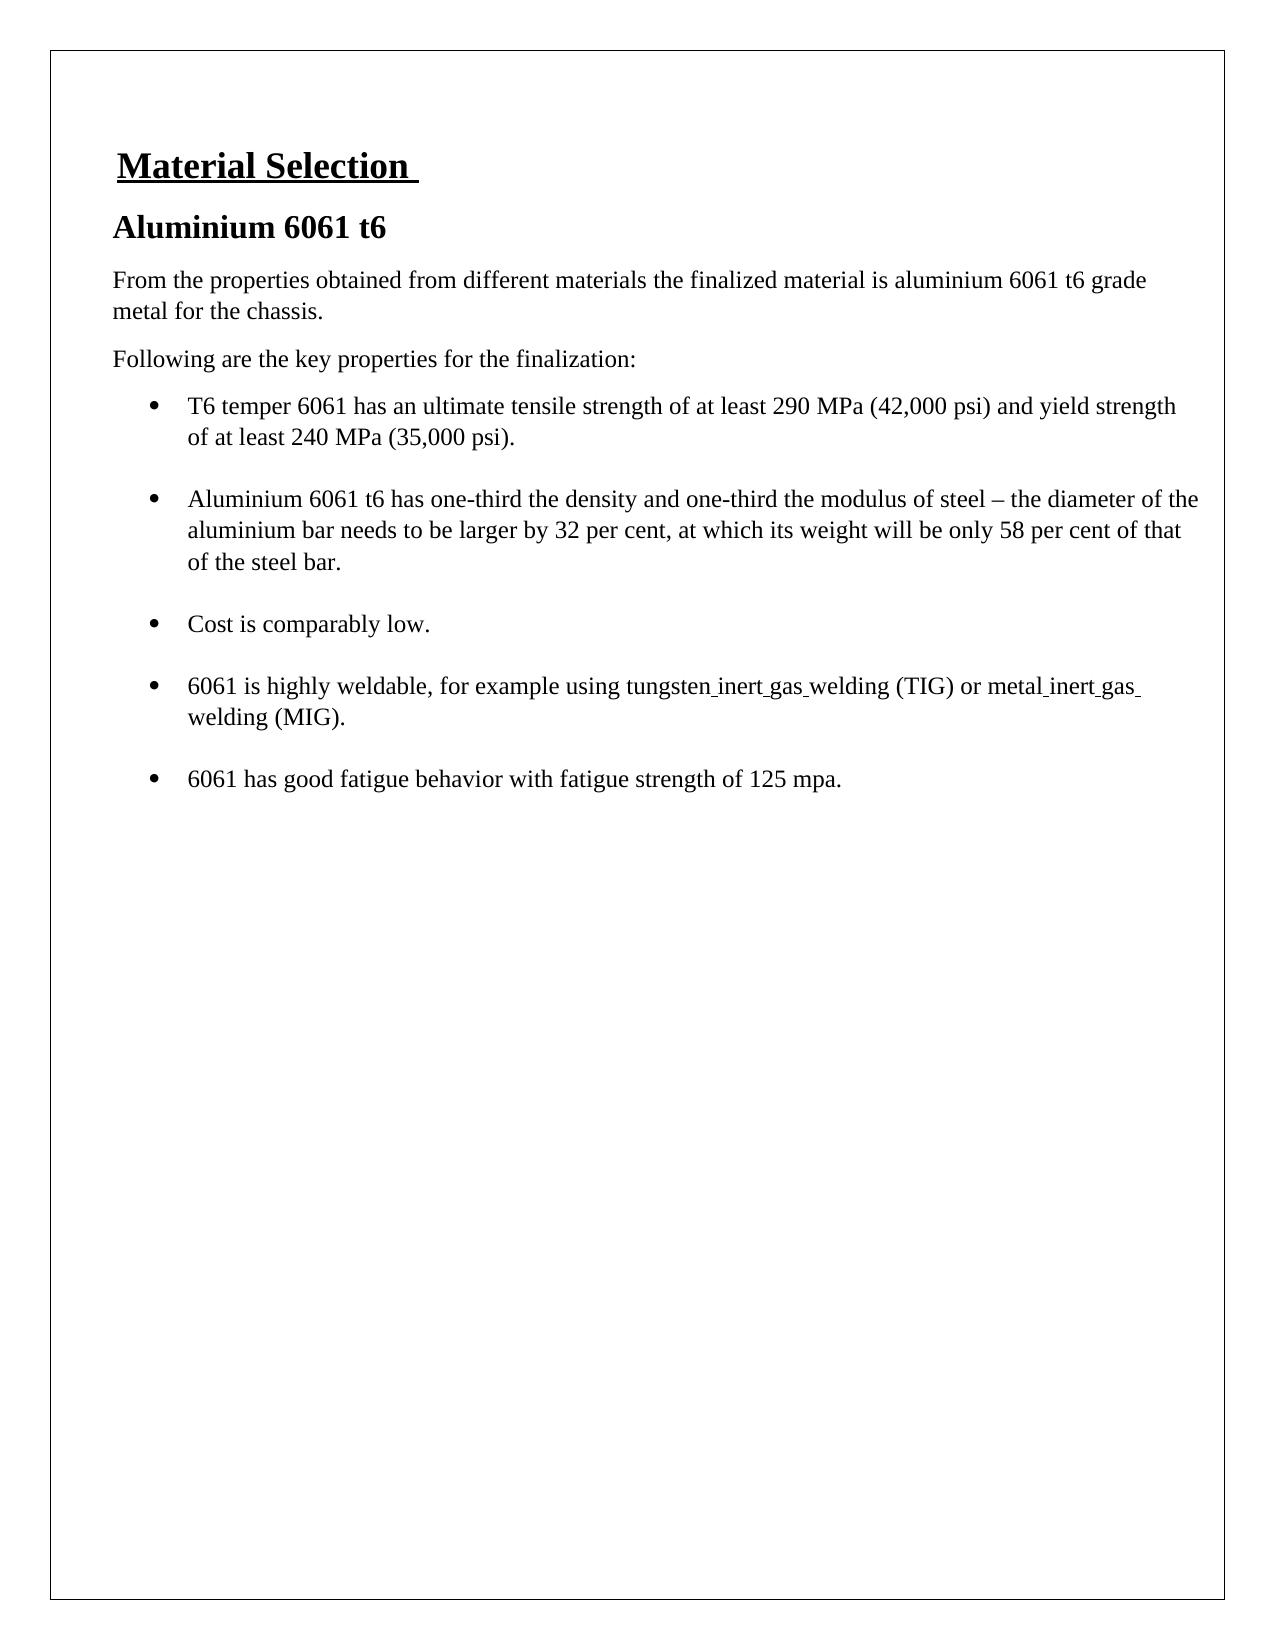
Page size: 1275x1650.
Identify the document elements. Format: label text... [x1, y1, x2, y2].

text Aluminium 6061 t6 [112, 207, 1200, 245]
list 6061 is highly weldable, for example using tungsten inert gas welding (TIG) or metal inert gas welding (MIG). [150, 671, 1200, 731]
text Material Selection [75, 143, 1200, 186]
text Following are the key properties for the finalization: [112, 344, 1200, 372]
list 6061 has good fatigue behavior with fatigue strength of 125 mpa. [150, 764, 1200, 793]
text From the properties obtained from different materials the finalized material is aluminium 6061 t6 grade metal for the chassis. [112, 265, 1200, 325]
list Cost is comparably low. [150, 609, 1200, 637]
list T6 temper 6061 has an ultimate tensile strength of at least 290 MPa (42,000 psi) and yield strength of at least 240 MPa (35,000 psi). [150, 391, 1200, 451]
list Aluminium 6061 t6 has one-third the density and one-third the modulus of steel – the diameter of the aluminium bar needs to be larger by 32 per cent, at which its weight will be only 58 per cent of that of the steel bar. [150, 484, 1200, 575]
